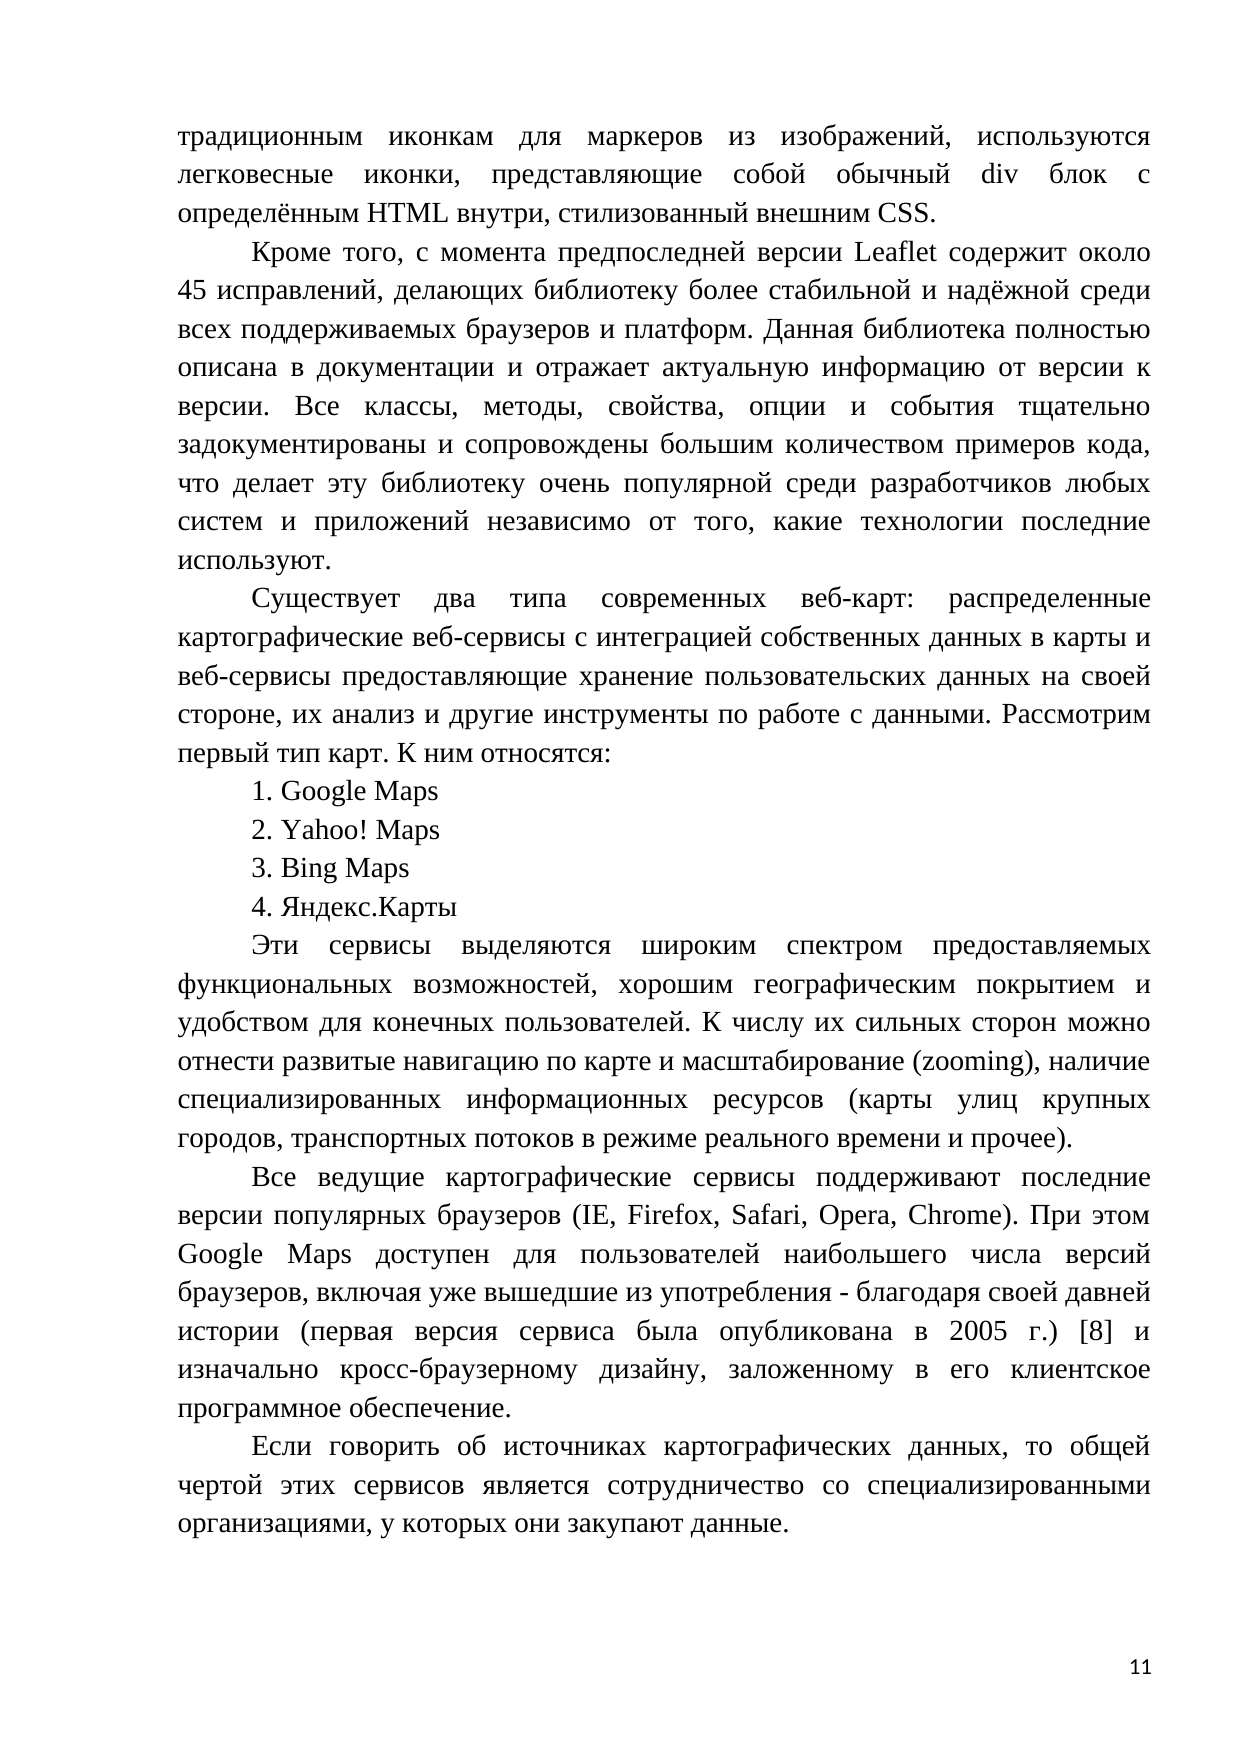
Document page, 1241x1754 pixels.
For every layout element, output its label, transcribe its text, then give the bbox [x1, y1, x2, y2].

list Yahoo! Maps [177, 812, 1152, 845]
text Все ведущие картографические сервисы поддерживают последние версии популярных браузеров (IE, Firefox, Safari, Opera, Chrome). При этом Google Maps доступен для пользователей наибольшего числа версий браузеров, включая уже вышедшие из употребления - благодаря своей давней истории (первая версия сервиса была опубликована в 2005 г.) [8] и изначально кросс-браузерному дизайну, заложенному в его клиентское программное обеспечение. [177, 1159, 1152, 1423]
list Google Maps [177, 773, 1152, 807]
text Эти сервисы выделяются широким спектром предоставляемых функциональных возможностей, хорошим географическим покрытием и удобством для конечных пользователей. К числу их сильных сторон можно отнести развитые навигацию по карте и масштабирование (zooming), наличие специализированных информационных ресурсов (карты улиц крупных городов, транспортных потоков в режиме реального времени и прочее). [177, 927, 1152, 1154]
list Кроме того, с момента предпоследней версии Leaflet содержит около 45 исправлений, делающих библиотеку более стабильной и надёжной среди всех поддерживаемых браузеров и платформ. Данная библиотека полностью описана в документации и отражает актуальную информацию от версии к версии. Все классы, методы, свойства, опции и события тщательно задокументированы и сопровождены большим количеством примеров кода, что делает эту библиотеку очень популярной среди разработчиков любых систем и приложений независимо от того, какие технологии последние используют. [177, 234, 1152, 576]
list Bing Maps [177, 850, 1152, 884]
list Яндекс.Карты [177, 889, 1152, 922]
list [177, 118, 1152, 229]
text Существует два типа современных веб-карт: распределенные картографические веб-сервисы c интеграцией собственных данных в карты и веб-сервисы предоставляющие хранение пользовательских данных на своей стороне, их анализ и другие инструменты по работе с данными. Рассмотрим первый тип карт. К ним относятся: [177, 581, 1152, 768]
text Если говорить об источниках картографических данных, то общей чертой этих сервисов является сотрудничество со специализированными организациями, у которых они закупают данные. [177, 1428, 1152, 1539]
